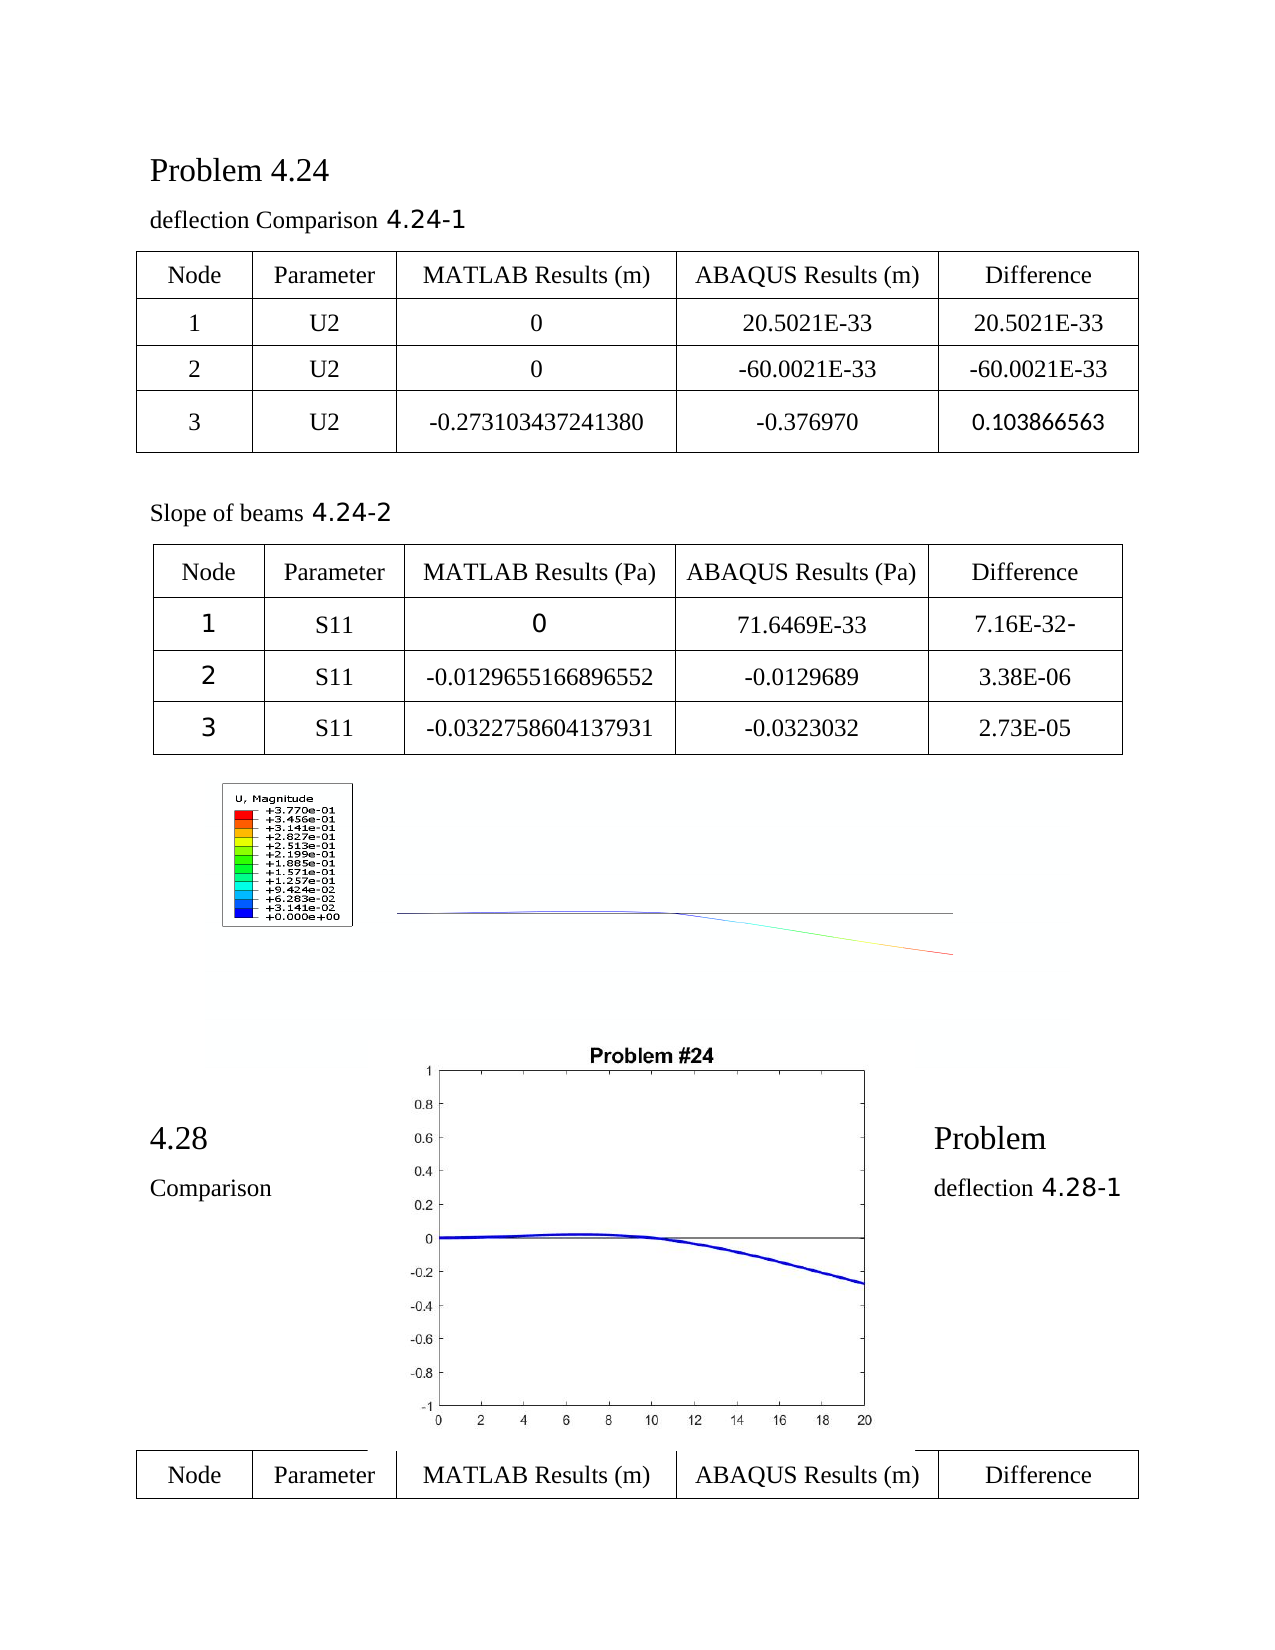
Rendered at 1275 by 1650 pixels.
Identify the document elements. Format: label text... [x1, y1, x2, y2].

table_cell S11 [265, 651, 404, 701]
table_cell S11 [265, 702, 404, 754]
table_cell -0.0129655166896552 [405, 651, 675, 701]
table_cell -0.0323032 [676, 702, 928, 754]
table_header ABAQUS Results (Pa) [676, 545, 928, 597]
table_cell 1 [154, 598, 264, 650]
table_cell U2 [253, 299, 396, 345]
table_cell 3.38E-06 [929, 651, 1122, 701]
picture [205, 778, 1070, 1451]
table_cell 0 [405, 598, 675, 650]
text Problem 4.28 [916, 1118, 1125, 1157]
table_cell 2 [154, 651, 264, 701]
table_header MATLAB Results (Pa) [405, 545, 675, 597]
table_header Node [137, 1451, 252, 1497]
table_cell 20.5021E-33 [939, 299, 1138, 345]
table_cell 0.103866563 [939, 391, 1138, 452]
table_header ABAQUS Results (m) [677, 252, 938, 298]
table_cell -0.376970 [677, 391, 938, 452]
table_cell -0.0322758604137931 [405, 702, 675, 754]
table_header Difference [929, 545, 1122, 597]
table_cell -0.273103437241380 [397, 391, 676, 452]
table_cell -7.16E-32 [929, 598, 1122, 650]
table_header MATLAB Results (m) [397, 252, 676, 298]
table_cell 3 [137, 391, 252, 452]
table_header Parameter [253, 252, 396, 298]
text 4.28-1 deflection Comparison [150, 1173, 367, 1202]
table_cell -0.0129689 [676, 651, 928, 701]
table_cell 2 [137, 346, 252, 390]
table_header ABAQUS Results (m) [677, 1451, 938, 1497]
text 4.28-1 deflection Comparison [916, 1173, 1125, 1202]
table_header Node [154, 545, 264, 597]
table_cell -60.0021E-33 [939, 346, 1138, 390]
text 4.24-2 Slope of beams [150, 498, 1125, 527]
text Problem 4.28 [150, 1118, 367, 1157]
table_header Parameter [265, 545, 404, 597]
text Problem 4.24 [150, 150, 1125, 188]
text 4.24-1 deflection Comparison [150, 205, 1125, 234]
table_header Parameter [253, 1451, 396, 1497]
table_cell S11 [265, 598, 404, 650]
table_cell 3 [154, 702, 264, 754]
table_cell 71.6469E-33 [676, 598, 928, 650]
table_header Difference [939, 252, 1138, 298]
table_cell U2 [253, 346, 396, 390]
table_header Node [137, 252, 252, 298]
table_cell 2.73E-05 [929, 702, 1122, 754]
table_cell 20.5021E-33 [677, 299, 938, 345]
table_cell 1 [137, 299, 252, 345]
table_header MATLAB Results (m) [397, 1451, 676, 1497]
table_header Difference [939, 1451, 1138, 1497]
table_cell 0 [397, 346, 676, 390]
table_cell U2 [253, 391, 396, 452]
table_cell 0 [397, 299, 676, 345]
table_cell -60.0021E-33 [677, 346, 938, 390]
